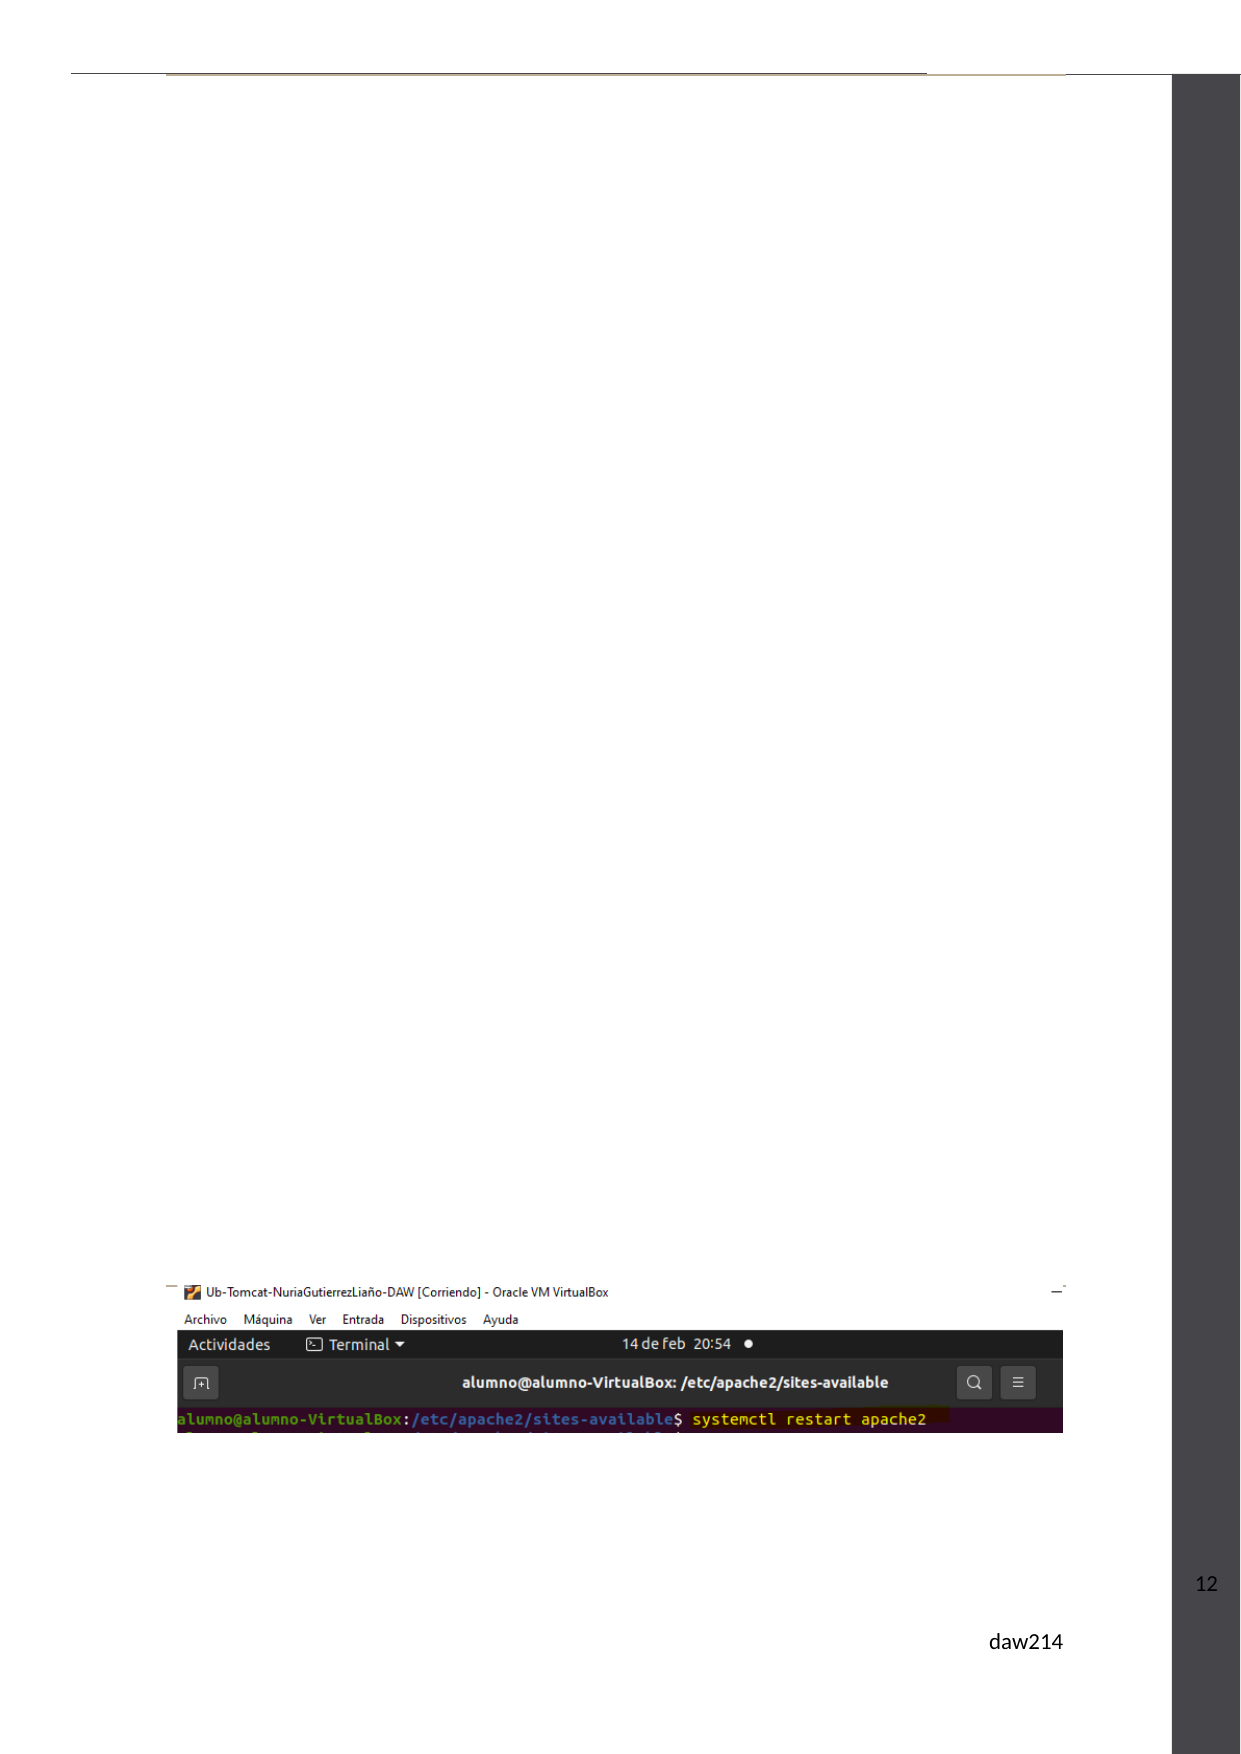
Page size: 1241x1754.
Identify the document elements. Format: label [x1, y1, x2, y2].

picture [177, 1285, 1063, 1433]
